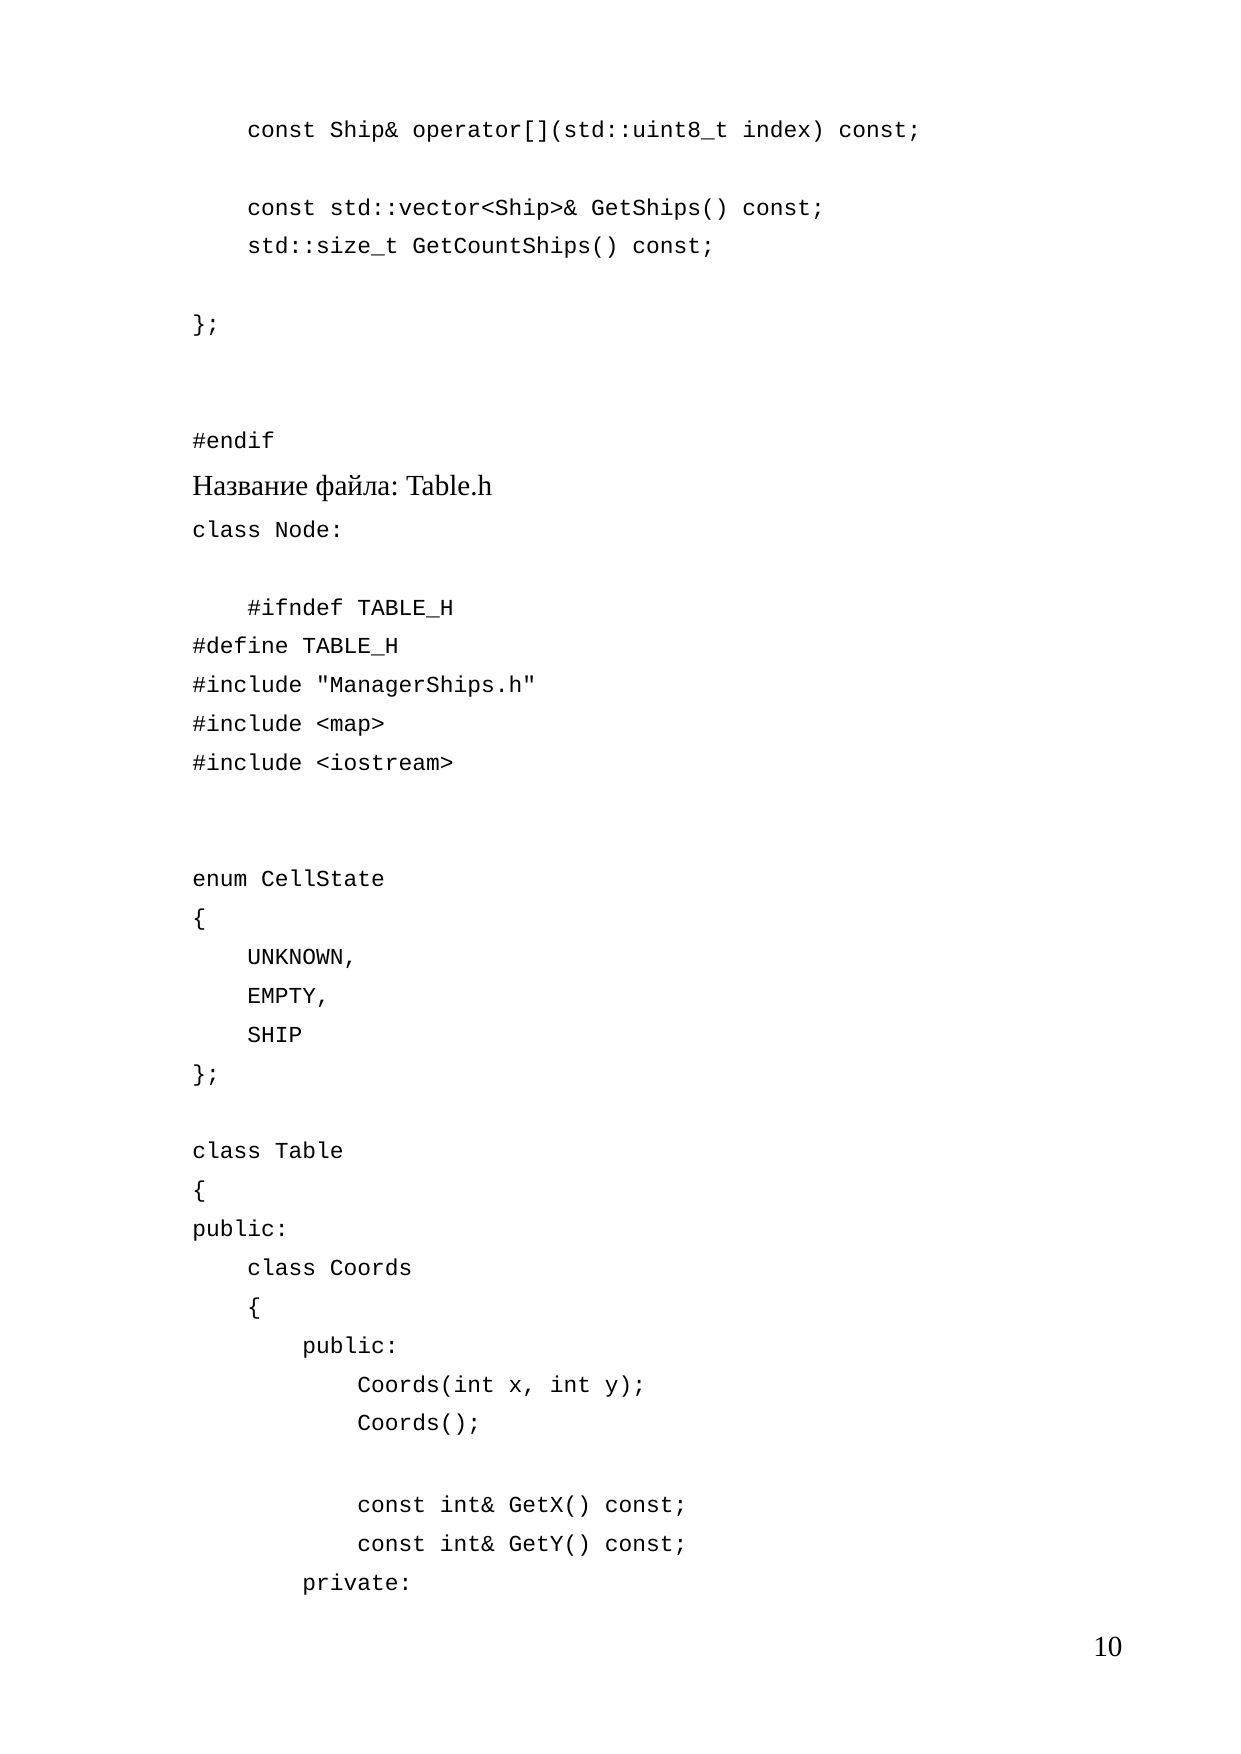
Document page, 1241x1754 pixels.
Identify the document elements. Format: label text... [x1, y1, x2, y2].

text public: [118, 1217, 1122, 1243]
text UNKNOWN, [118, 946, 1122, 971]
text const int& GetY() const; [118, 1533, 1122, 1558]
text Название файла: Table.h [118, 468, 1122, 501]
text class Node: [118, 518, 1122, 544]
text Coords(); [118, 1412, 1122, 1438]
text SHIP [118, 1023, 1122, 1049]
text #define TABLE_H [118, 635, 1122, 661]
text const std::vector<Ship>& GetShips() const; [118, 196, 1122, 222]
text #endif [118, 429, 1122, 455]
text std::size_t GetCountShips() const; [118, 235, 1122, 261]
text #include <iostream> [118, 751, 1122, 777]
text private: [118, 1571, 1122, 1597]
text #ifndef TABLE_H [118, 596, 1122, 622]
text { [118, 907, 1122, 933]
text #include <map> [118, 712, 1122, 738]
text { [118, 1295, 1122, 1321]
text public: [118, 1334, 1122, 1360]
text { [118, 1179, 1122, 1204]
text }; [118, 1062, 1122, 1088]
text const Ship& operator[](std::uint8_t index) const; [118, 118, 1122, 144]
text Coords(int x, int y); [118, 1373, 1122, 1399]
text const int& GetX() const; [118, 1494, 1122, 1520]
text EMPTY, [118, 984, 1122, 1010]
text #include "ManagerShips.h" [118, 673, 1122, 699]
text class Coords [118, 1256, 1122, 1282]
text }; [118, 312, 1122, 338]
text enum CellState [118, 868, 1122, 894]
text class Table [118, 1140, 1122, 1166]
